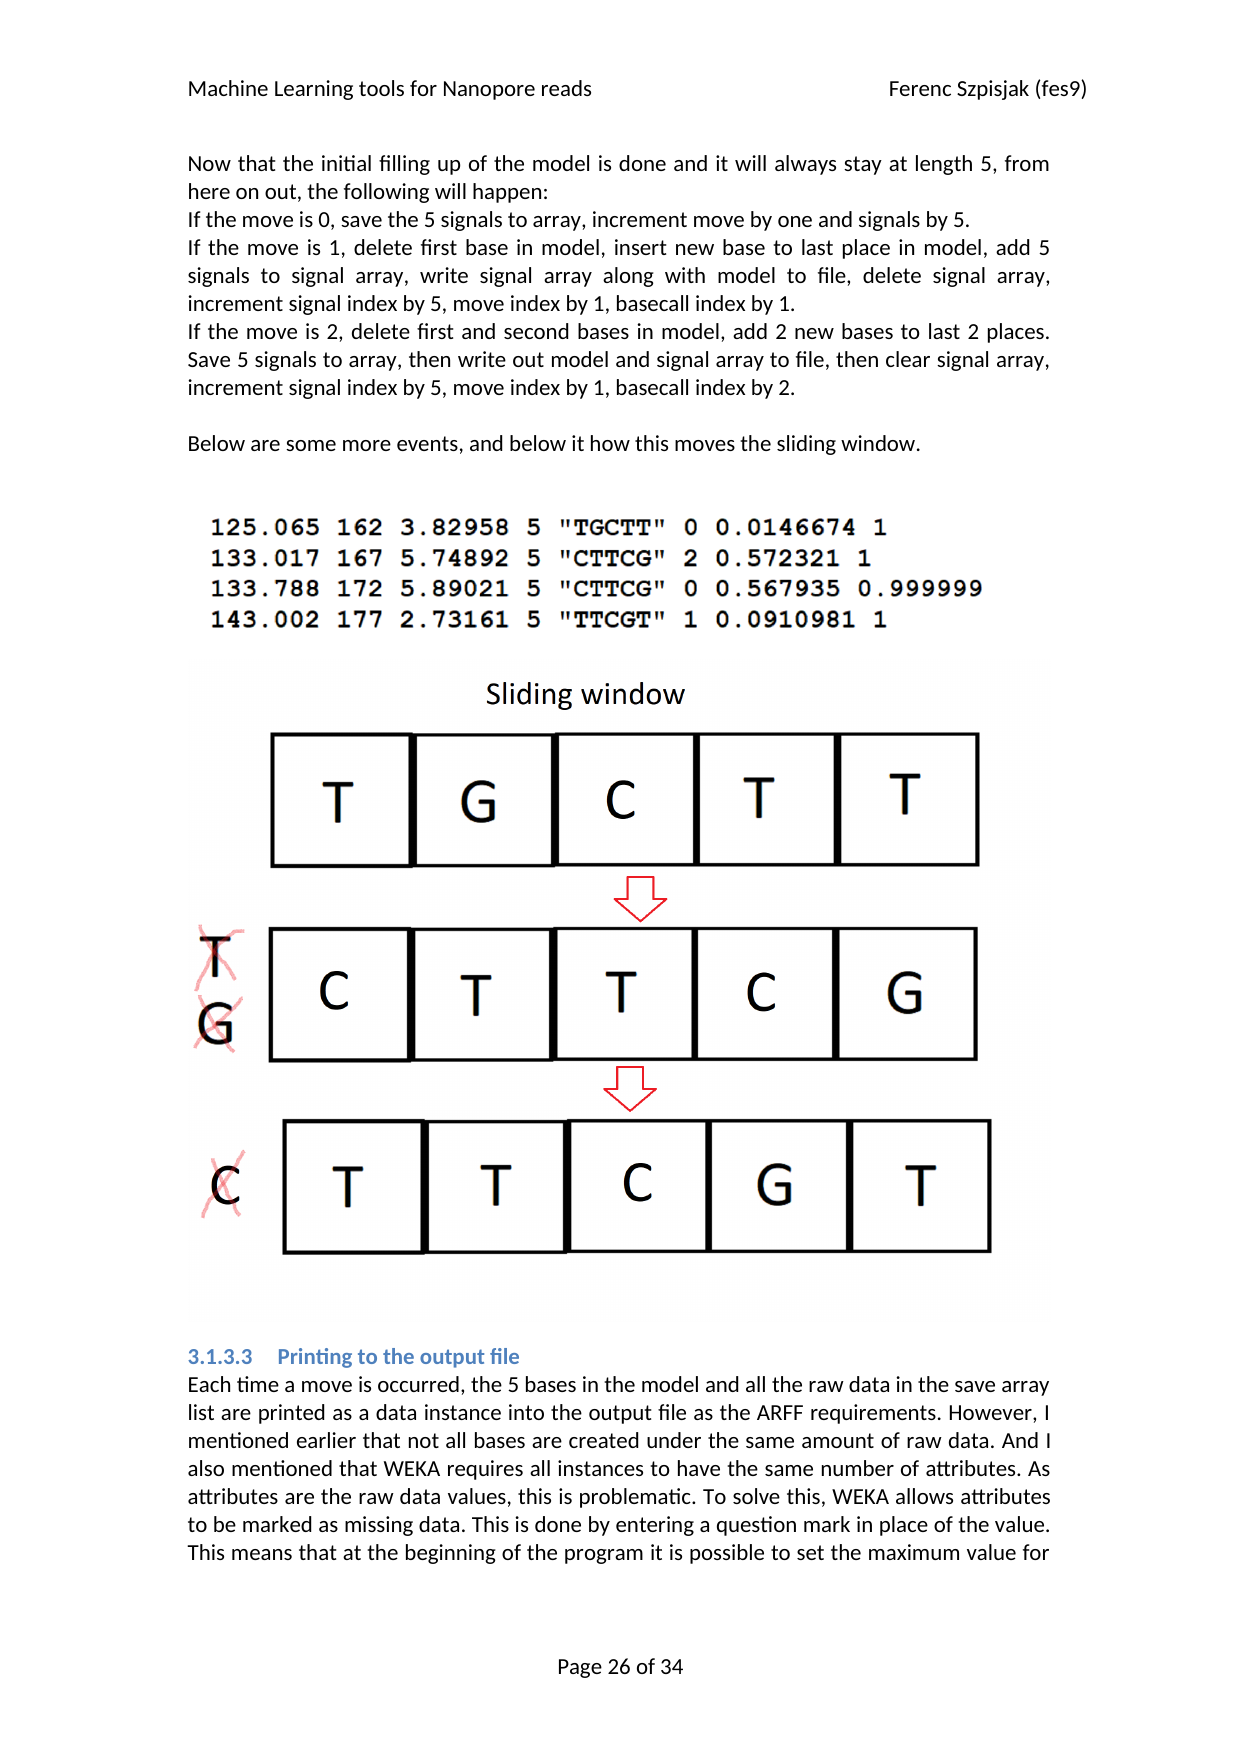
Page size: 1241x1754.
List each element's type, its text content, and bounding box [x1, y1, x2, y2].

subtitle Printing to the output file [187, 1342, 1053, 1370]
picture [187, 659, 1052, 1322]
picture [187, 513, 1007, 632]
text Below are some more events, and below it how this moves the sliding window. [187, 429, 1053, 457]
text If the move is 1, delete first base in model, insert new base to last place in model, add 5 signals to signal array, write signal array along with model to file, delete signal array, increment signal index by 5, move index by 1, basecall index by 1. [187, 233, 1053, 317]
text If the move is 0, save the 5 signals to array, increment move by one and signals by 5. [187, 205, 1053, 233]
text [187, 1370, 1053, 1567]
text Now that the initial filling up of the model is done and it will always stay at length 5, from here on out, the following will happen: [187, 149, 1053, 205]
text If the move is 2, delete first and second bases in model, add 2 new bases to last 2 places. Save 5 signals to array, then write out model and signal array to file, then clear signal array, increment signal index by 5, move index by 1, basecall index by 2. [187, 317, 1053, 401]
